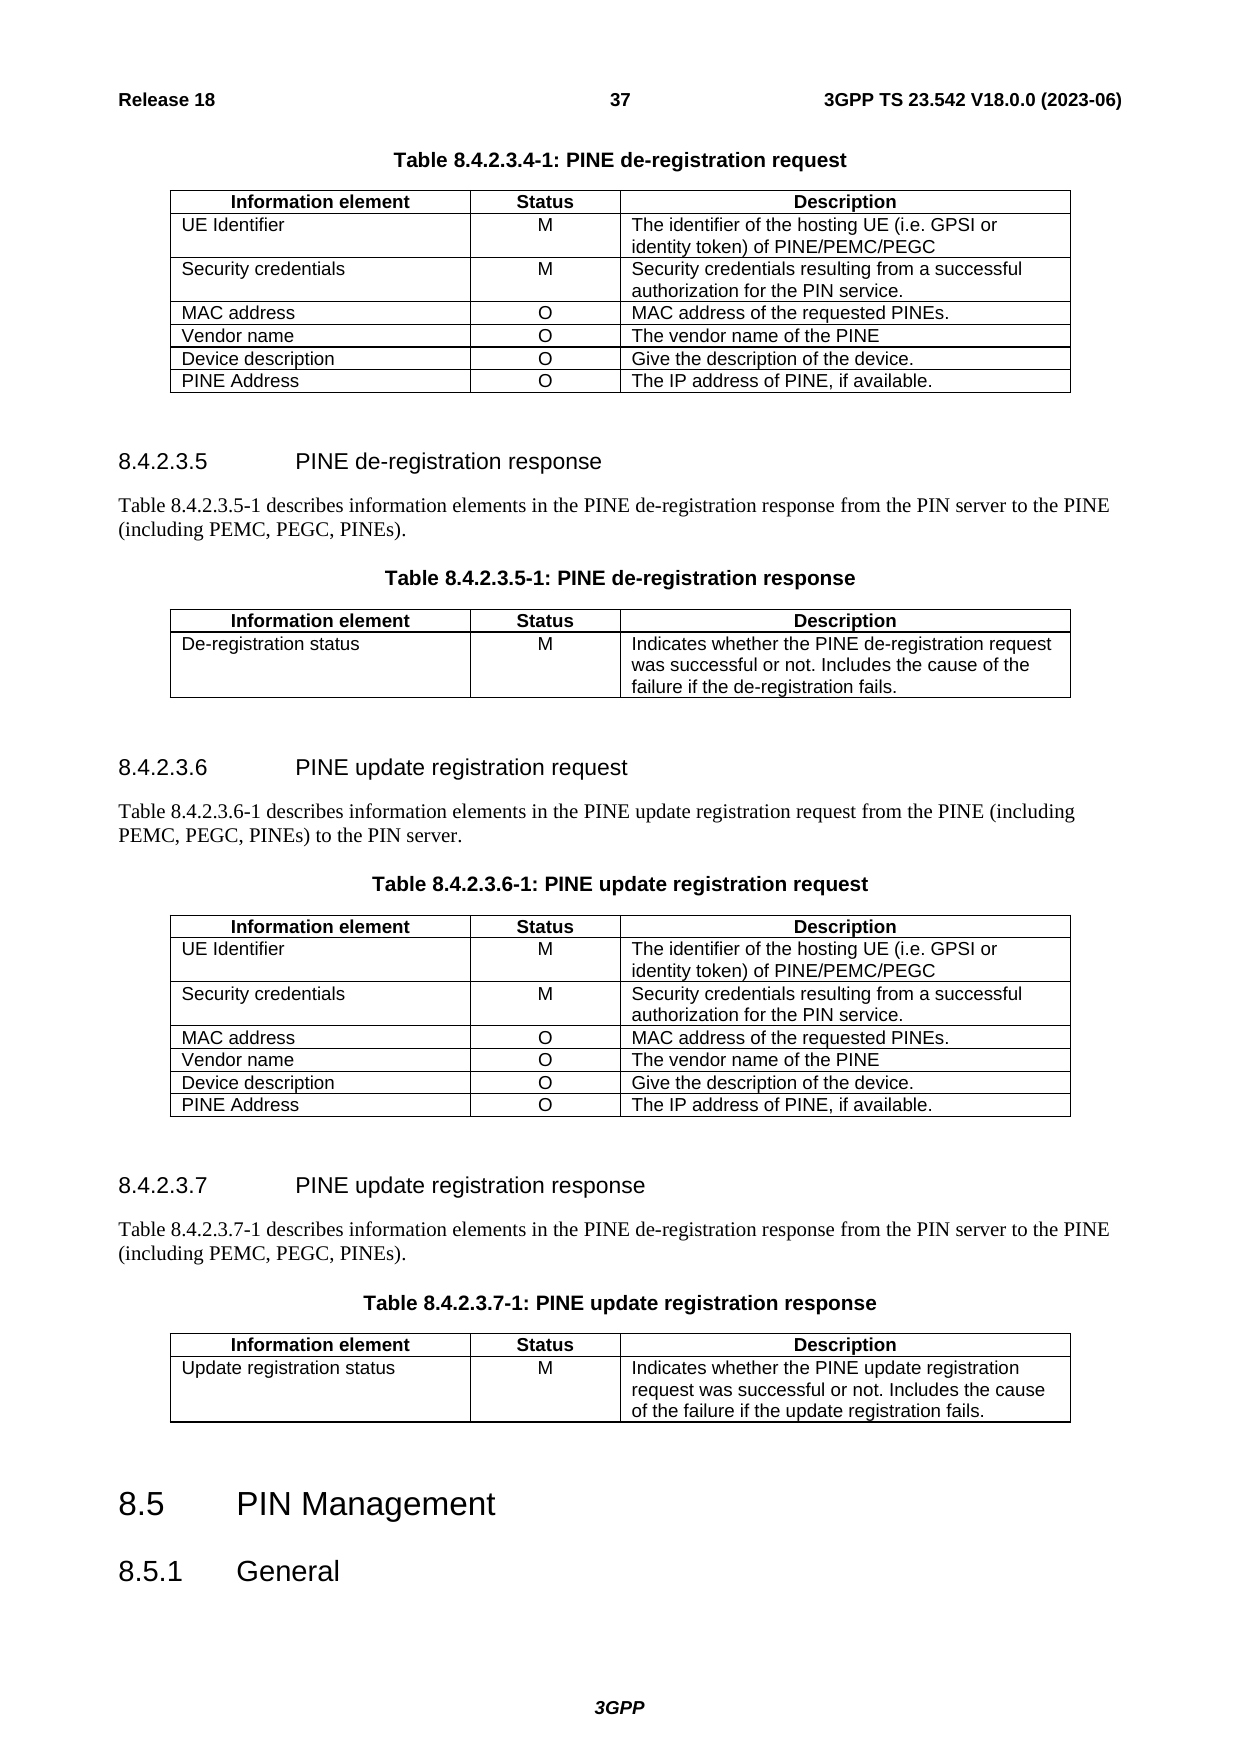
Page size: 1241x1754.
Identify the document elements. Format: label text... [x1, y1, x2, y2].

table_cell Security credentials [171, 982, 470, 1025]
subtitle 8.4.2.3.6 PINE update registration request [118, 753, 1122, 780]
table_header Information element [171, 1334, 470, 1356]
text Table 8.4.2.3.6-1: PINE update registration request [118, 872, 1122, 896]
table_cell UE Identifier [171, 214, 470, 257]
table_cell MAC address of the requested PINEs. [621, 1026, 1070, 1048]
text Table 8.4.2.3.5-1: PINE de-registration response [118, 566, 1122, 590]
table_header Description [621, 191, 1070, 213]
table_header Description [621, 1334, 1070, 1356]
text Table 8.4.2.3.7-1: PINE update registration response [118, 1290, 1122, 1314]
table_cell MAC address [171, 1026, 470, 1048]
table_cell Security credentials [171, 258, 470, 301]
table_header Status [471, 1334, 620, 1356]
table_cell The IP address of PINE, if available. [621, 1094, 1070, 1116]
table_cell De-registration status [171, 633, 470, 697]
table_cell O [471, 1072, 620, 1093]
table_cell M [471, 982, 620, 1025]
table_cell The identifier of the hosting UE (i.e. GPSI or identity token) of PINE/PEMC/PEGC [621, 938, 1070, 981]
table_cell M [471, 214, 620, 257]
table_cell MAC address of the requested PINEs. [621, 302, 1070, 324]
table_cell PINE Address [171, 370, 470, 392]
table_cell M [471, 1357, 620, 1421]
table_header Status [471, 191, 620, 213]
table_cell Device description [171, 1072, 470, 1093]
text Table 8.4.2.3.4-1: PINE de-registration request [118, 147, 1122, 171]
table_cell The IP address of PINE, if available. [621, 370, 1070, 392]
table_header Information element [171, 916, 470, 937]
table_cell The vendor name of the PINE [621, 1049, 1070, 1071]
subtitle 8.4.2.3.7 PINE update registration response [118, 1172, 1122, 1198]
table_cell M [471, 258, 620, 301]
table_cell O [471, 348, 620, 369]
table_header Description [621, 610, 1070, 631]
table_cell Give the description of the device. [621, 1072, 1070, 1093]
table_cell MAC address [171, 302, 470, 324]
table_cell O [471, 302, 620, 324]
table_cell The identifier of the hosting UE (i.e. GPSI or identity token) of PINE/PEMC/PEGC [621, 214, 1070, 257]
text Table 8.4.2.3.7-1 describes information elements in the PINE de-registration response from the PIN server to the PINE (including PEMC, PEGC, PINEs). [118, 1217, 1122, 1265]
table_header Status [471, 610, 620, 631]
table_header Information element [171, 610, 470, 631]
table_cell Update registration status [171, 1357, 470, 1421]
table_header Status [471, 916, 620, 937]
subtitle 8.4.2.3.5 PINE de-registration response [118, 448, 1122, 474]
table_cell Device description [171, 348, 470, 369]
table_cell O [471, 1026, 620, 1048]
table_cell Security credentials resulting from a successful authorization for the PIN service. [621, 982, 1070, 1025]
table_cell O [471, 1049, 620, 1071]
table_cell UE Identifier [171, 938, 470, 981]
table_header Information element [171, 191, 470, 213]
table_cell M [471, 938, 620, 981]
table_cell Vendor name [171, 1049, 470, 1071]
table_cell Indicates whether the PINE update registration request was successful or not. Includes the cause of the failure if the update registration fails. [621, 1357, 1070, 1421]
table_cell Security credentials resulting from a successful authorization for the PIN service. [621, 258, 1070, 301]
table_cell Indicates whether the PINE de-registration request was successful or not. Includes the cause of the failure if the de-registration fails. [621, 633, 1070, 697]
table_cell Give the description of the device. [621, 348, 1070, 369]
subtitle 8.5.1 General [118, 1554, 1122, 1587]
table_cell Vendor name [171, 325, 470, 346]
text Table 8.4.2.3.5-1 describes information elements in the PINE de-registration response from the PIN server to the PINE (including PEMC, PEGC, PINEs). [118, 493, 1122, 541]
table_cell M [471, 633, 620, 697]
table_cell The vendor name of the PINE [621, 325, 1070, 346]
table_cell O [471, 1094, 620, 1116]
table_cell O [471, 370, 620, 392]
table_cell O [471, 325, 620, 346]
subtitle 8.5 PIN Management [118, 1484, 1122, 1522]
table_cell PINE Address [171, 1094, 470, 1116]
text Table 8.4.2.3.6-1 describes information elements in the PINE update registration request from the PINE (including PEMC, PEGC, PINEs) to the PIN server. [118, 799, 1122, 847]
table_header Description [621, 916, 1070, 937]
